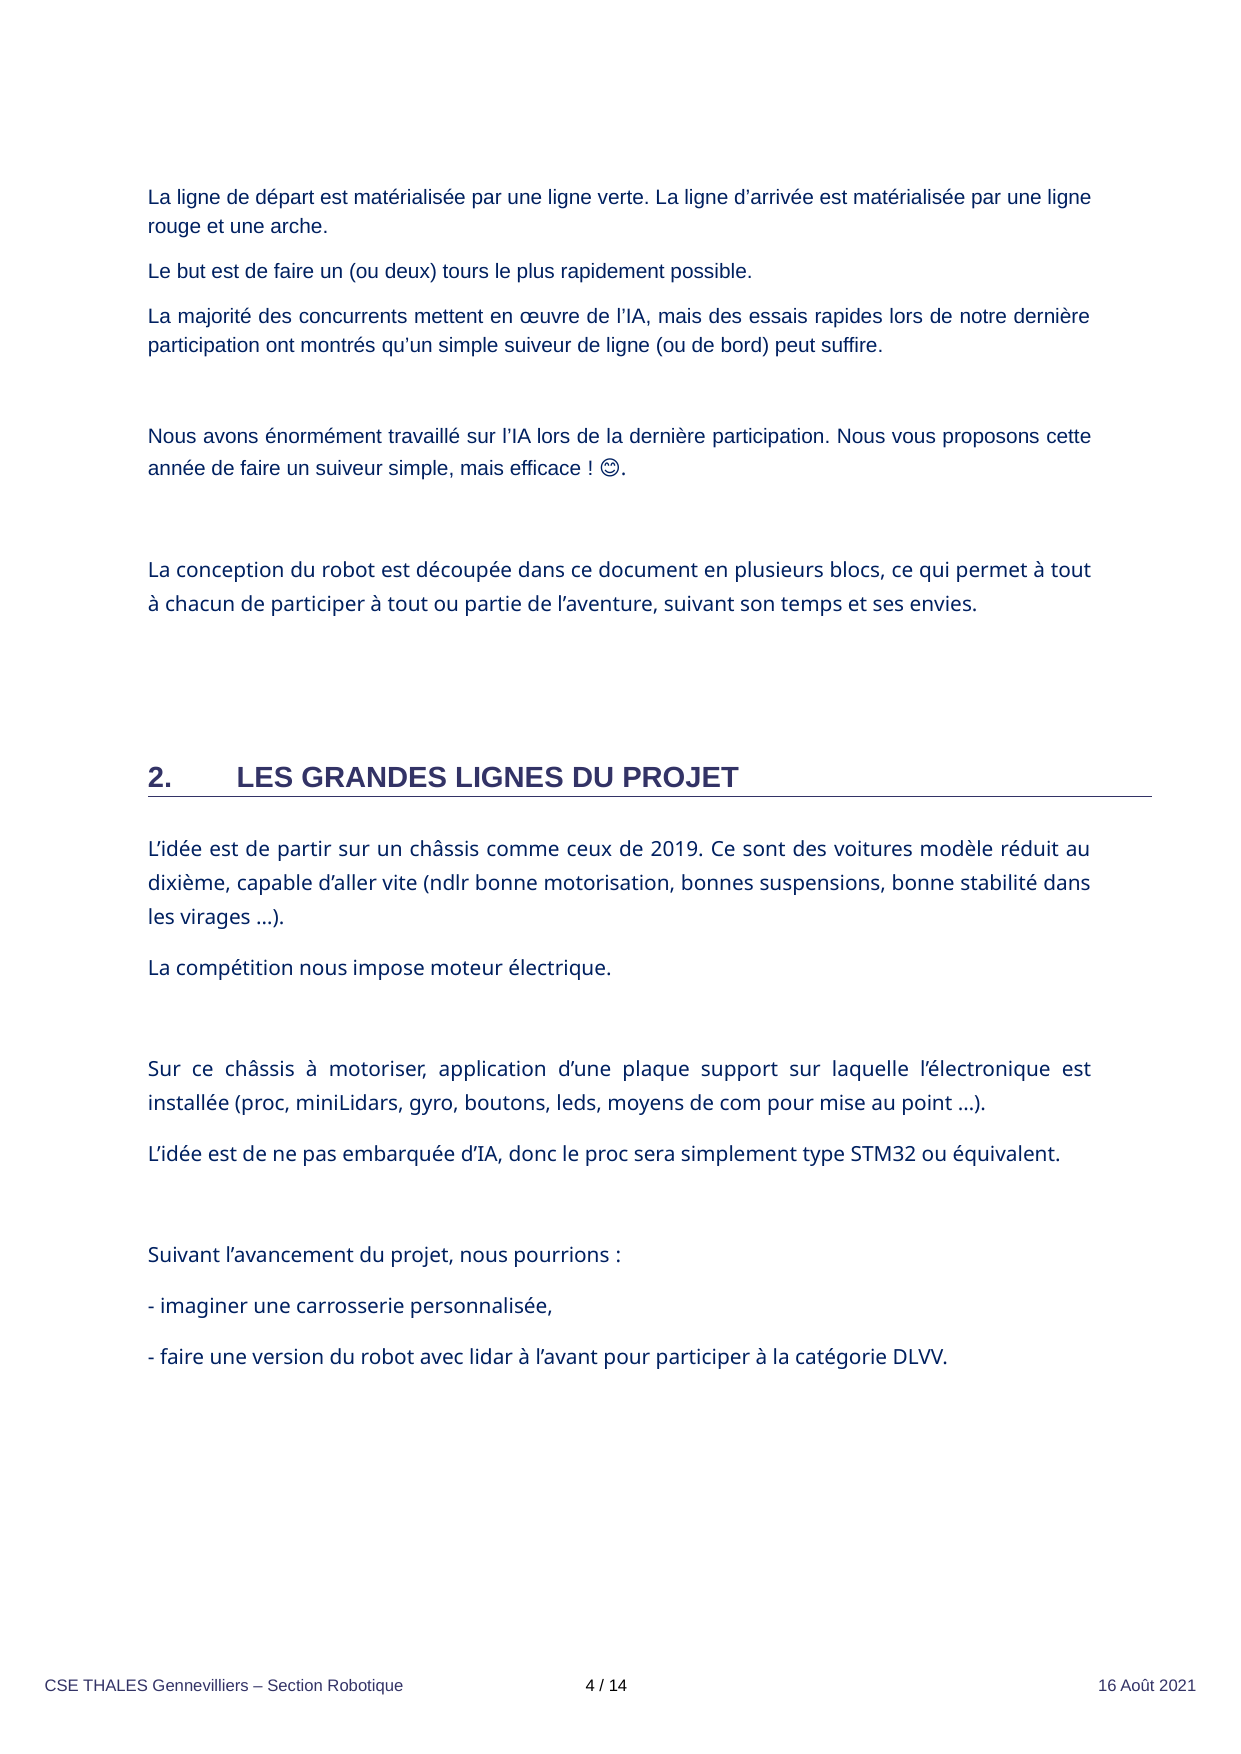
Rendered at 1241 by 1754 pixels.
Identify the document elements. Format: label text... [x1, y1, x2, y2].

text Suivant l’avancement du projet, nous pourrions : [148, 1240, 1092, 1269]
text - faire une version du robot avec lidar à l’avant pour participer à la catégorie DLVV. [148, 1342, 1092, 1370]
subtitle Les grandes lignes du projet [148, 760, 1152, 796]
text La ligne de départ est matérialisée par une ligne verte. La ligne d’arrivée est matérialisée par une ligne rouge et une arche. [148, 185, 1092, 237]
text - imaginer une carrosserie personnalisée, [148, 1291, 1092, 1319]
text La majorité des concurrents mettent en œuvre de l’IA, mais des essais rapides lors de notre dernière participation ont montrés qu’un simple suiveur de ligne (ou de bord) peut suffire. [148, 304, 1092, 357]
text L’idée est de partir sur un châssis comme ceux de 2019. Ce sont des voitures modèle réduit au dixième, capable d’aller vite (ndlr bonne motorisation, bonnes suspensions, bonne stabilité dans les virages …). [148, 834, 1092, 930]
text Le but est de faire un (ou deux) tours le plus rapidement possible. [148, 259, 1092, 283]
text L’idée est de ne pas embarquée d’IA, donc le proc sera simplement type STM32 ou équivalent. [148, 1139, 1092, 1167]
text Nous avons énormément travaillé sur l’IA lors de la dernière participation. Nous vous proposons cette année de faire un suiveur simple, mais efficace ! 😊. [148, 424, 1092, 482]
text Sur ce châssis à motoriser, application d’une plaque support sur laquelle l’électronique est installée (proc, miniLidars, gyro, boutons, leds, moyens de com pour mise au point …). [148, 1054, 1092, 1117]
text La conception du robot est découpée dans ce document en plusieurs blocs, ce qui permet à tout à chacun de participer à tout ou partie de l’aventure, suivant son temps et ses envies. [148, 555, 1092, 617]
text La compétition nous impose moteur électrique. [148, 953, 1092, 981]
